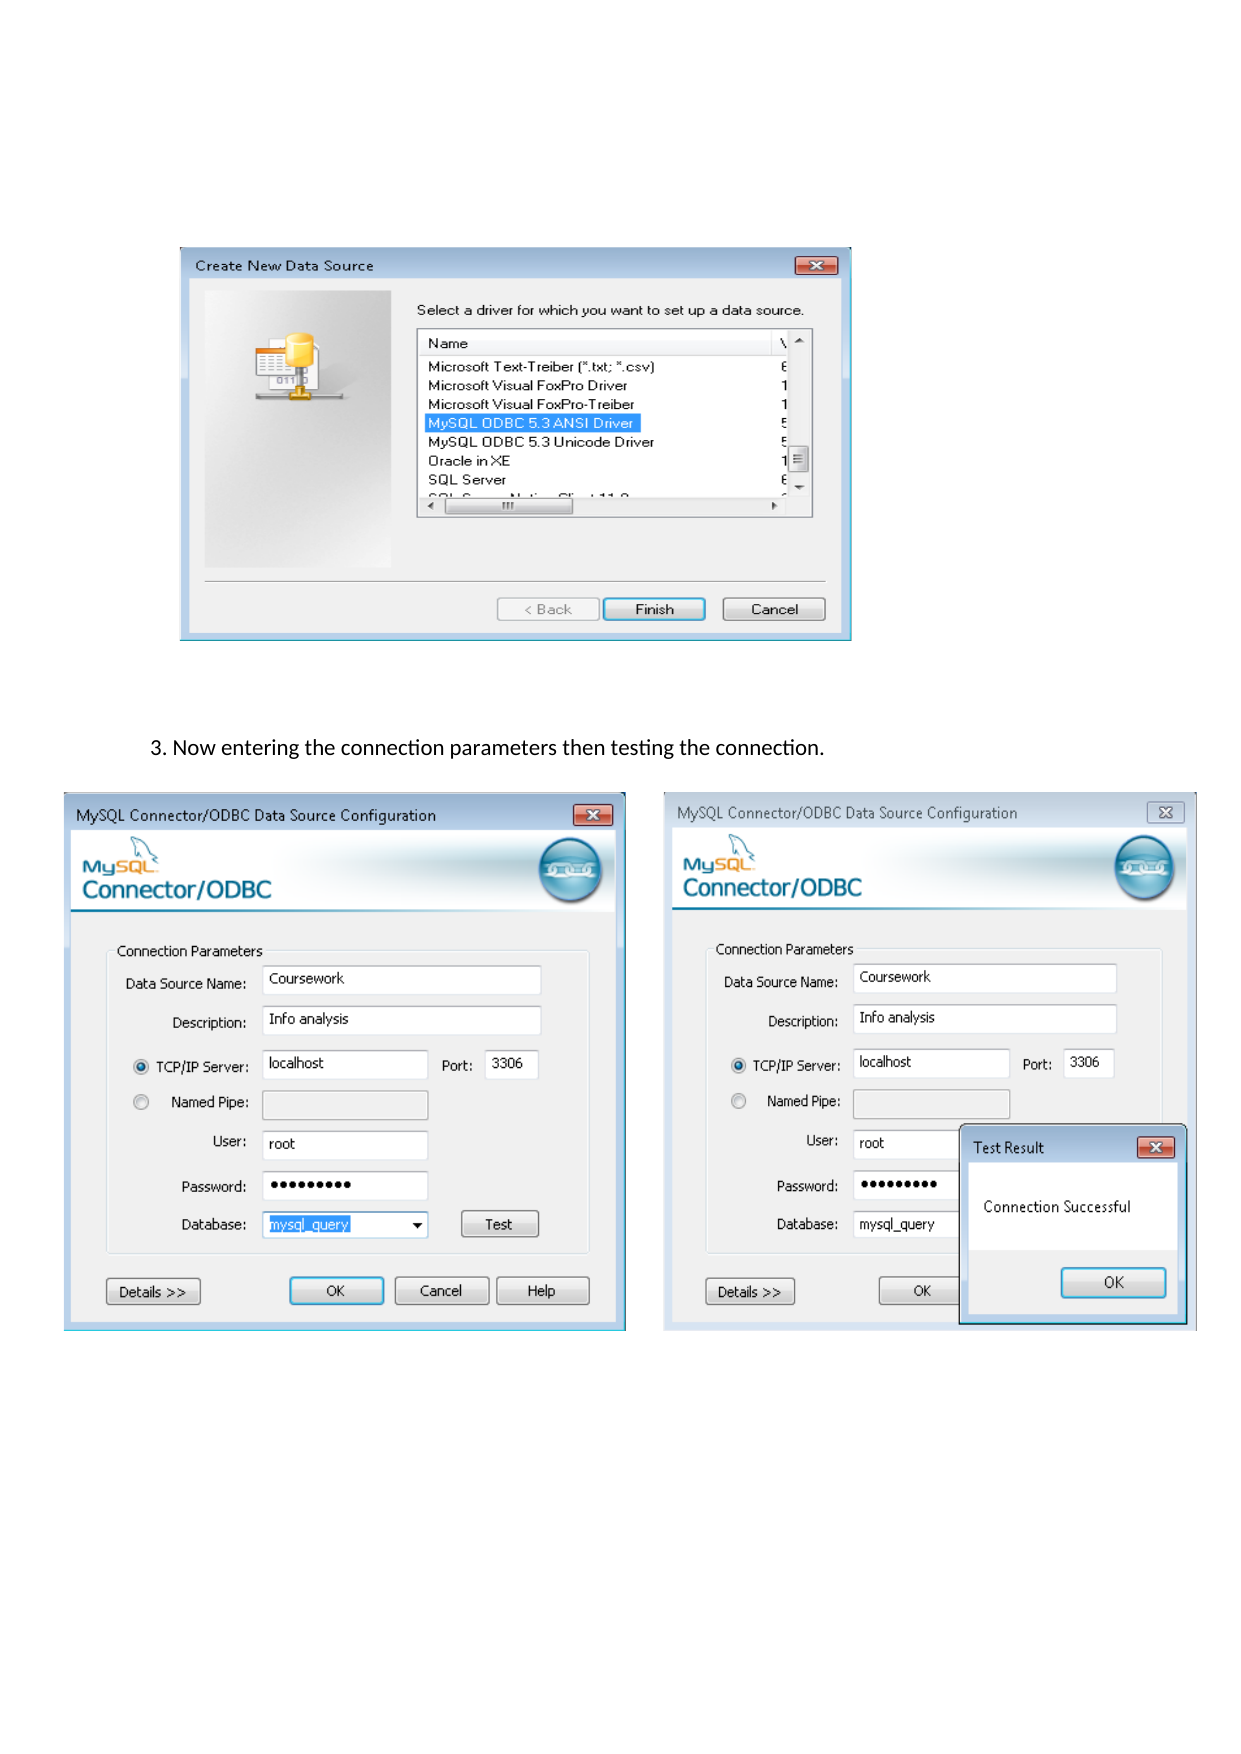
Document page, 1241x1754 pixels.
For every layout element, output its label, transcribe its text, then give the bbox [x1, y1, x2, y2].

text 3. Now entering the connection parameters then testing the connection. [150, 733, 1090, 761]
picture [63, 792, 626, 1331]
picture [663, 792, 1197, 1331]
picture [179, 247, 852, 641]
